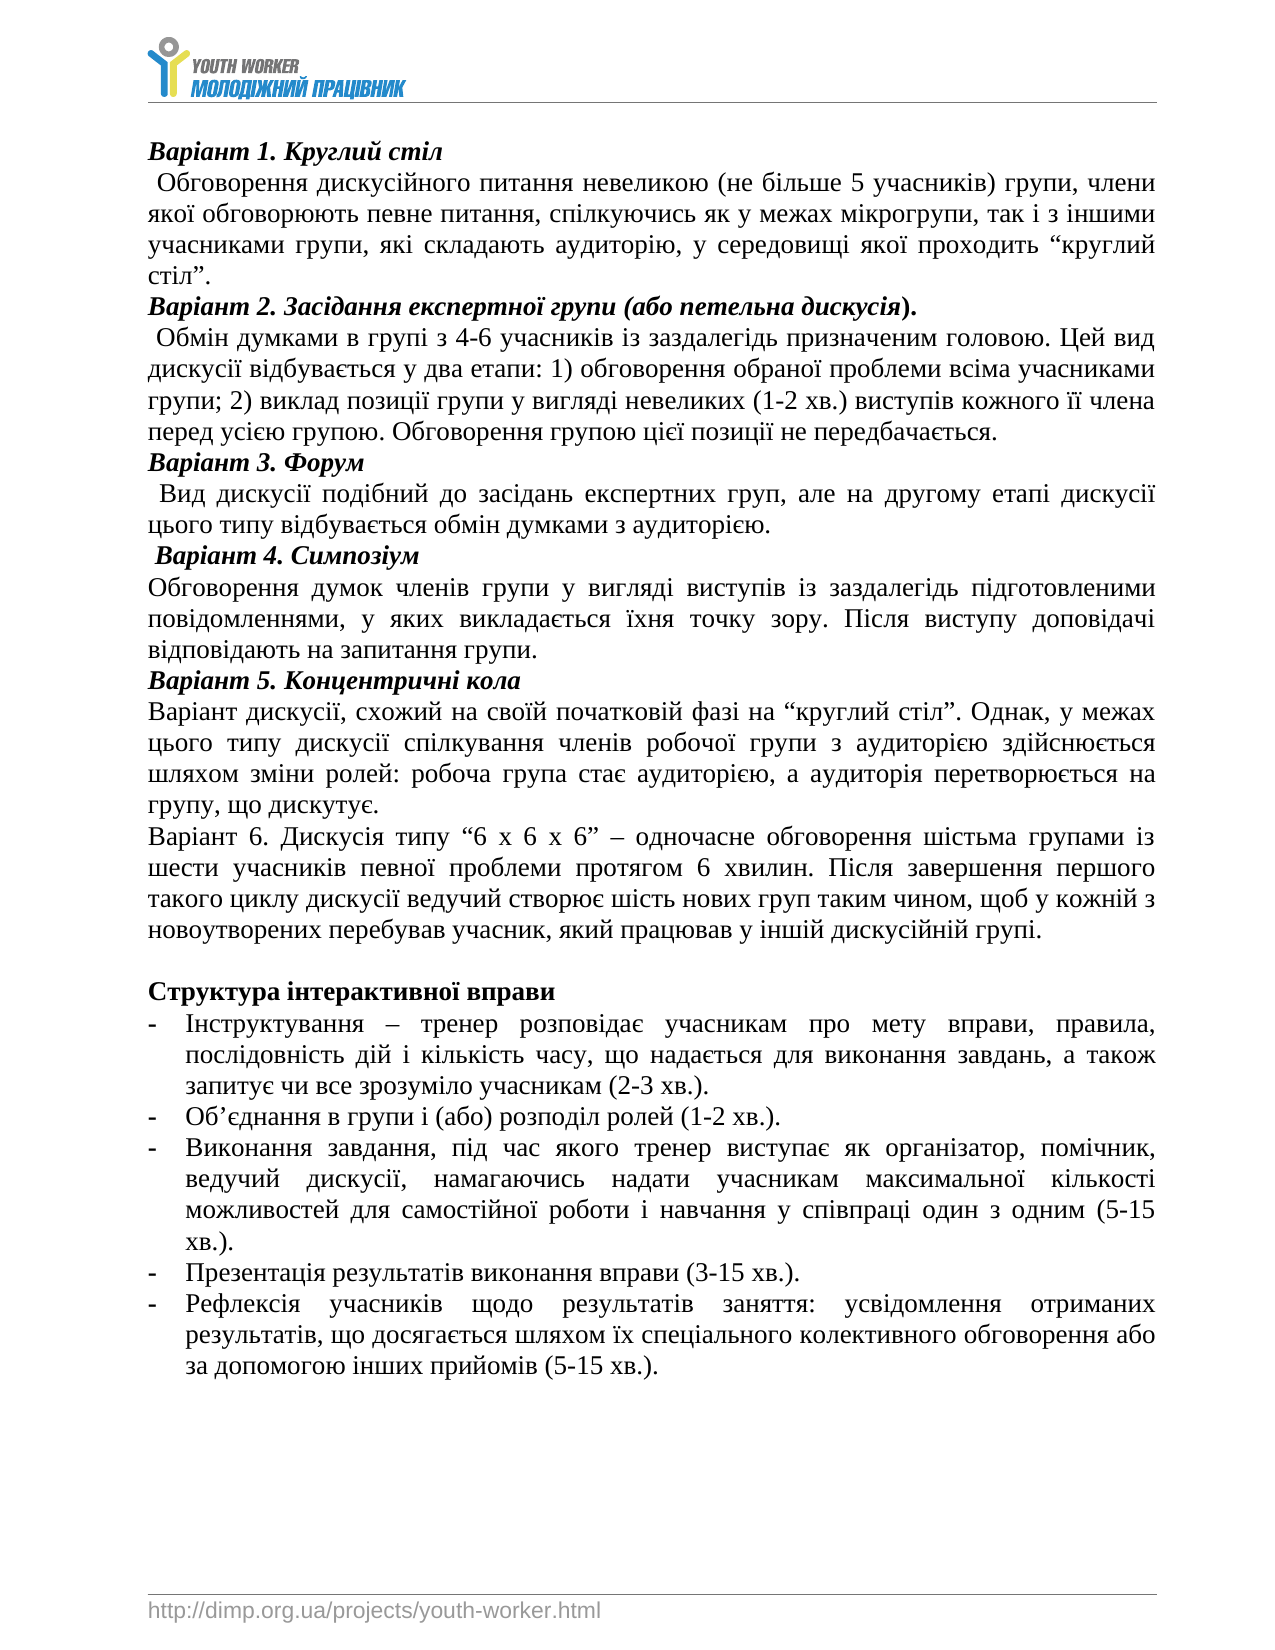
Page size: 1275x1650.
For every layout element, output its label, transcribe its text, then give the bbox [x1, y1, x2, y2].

text Варіант 4. Симпозіум [148, 539, 1157, 571]
text Варіант дискусії, схожий на своїй початковій фазі на “круглий стіл”. Однак, у межах цього типу дискусії спілкування членів робочої групи з аудиторією здійснюється шляхом зміни ролей: робоча група стає аудиторією, а аудиторія перетворюється на групу, що дискутує. [148, 695, 1157, 820]
text Обмін думками в групі з 4-6 учасників із заздалегідь призначеним головою. Цей вид дискусії відбувається у два етапи: 1) обговорення обраної проблеми всіма учасниками групи; 2) виклад позиції групи у вигляді невеликих (1-2 хв.) виступів кожного її члена перед усією групою. Обговорення групою цієї позиції не передбачається. [148, 321, 1157, 446]
list Презентація результатів виконання вправи (3-15 хв.). [148, 1256, 1157, 1287]
text Структура інтерактивної вправи [148, 976, 1157, 1007]
text Обговорення дискусійного питання невеликою (не більше 5 учасників) групи, члени якої обговорюють певне питання, спілкуючись як у межах мікрогрупи, так і з іншими учасниками групи, які складають аудиторію, у середовищі якої проходить “круглий стіл”. [148, 166, 1157, 290]
list Виконання завдання, під час якого тренер виступає як організатор, помічник, ведучий дискусії, намагаючись надати учасникам максимальної кількості можливостей для самостійної роботи і навчання у співпраці один з одним (5-15 хв.). [148, 1131, 1157, 1256]
text Варіант 6. Дискусія типу “6 х 6 х 6” – одночасне обговорення шістьма групами із шести учасників певної проблеми протягом 6 хвилин. Після завершення першого такого циклу дискусії ведучий створює шість нових груп таким чином, щоб у кожній з новоутворених перебував учасник, який працював у іншій дискусійній групі. [148, 820, 1157, 944]
list Об’єднання в групи і (або) розподіл ролей (1-2 хв.). [148, 1100, 1157, 1131]
text Обговорення думок членів групи у вигляді виступів із заздалегідь підготовленими повідомленнями, у яких викладається їхня точку зору. Після виступу доповідачі відповідають на запитання групи. [148, 571, 1157, 664]
list Інструктування – тренер розповідає учасникам про мету вправи, правила, послідовність дій і кількість часу, що надається для виконання завдань, а також запитує чи все зрозуміло учасникам (2-3 хв.). [148, 1007, 1157, 1100]
list Рефлексія учасників щодо результатів заняття: усвідомлення отриманих результатів, що досягається шляхом їх спеціального колективного обговорення або за допомогою інших прийомів (5-15 хв.). [148, 1287, 1157, 1380]
text Варіант 5. Концентричні кола [148, 664, 1157, 695]
text Варіант 1. Круглий стіл [148, 134, 1157, 166]
text Варіант 3. Форум [148, 446, 1157, 477]
text Вид дискусії подібний до засідань експертних груп, але на другому етапі дискусії цього типу відбувається обмін думками з аудиторією. [148, 477, 1157, 539]
text Варіант 2. Засідання експертної групи (або петельна дискусія). [148, 290, 1157, 321]
